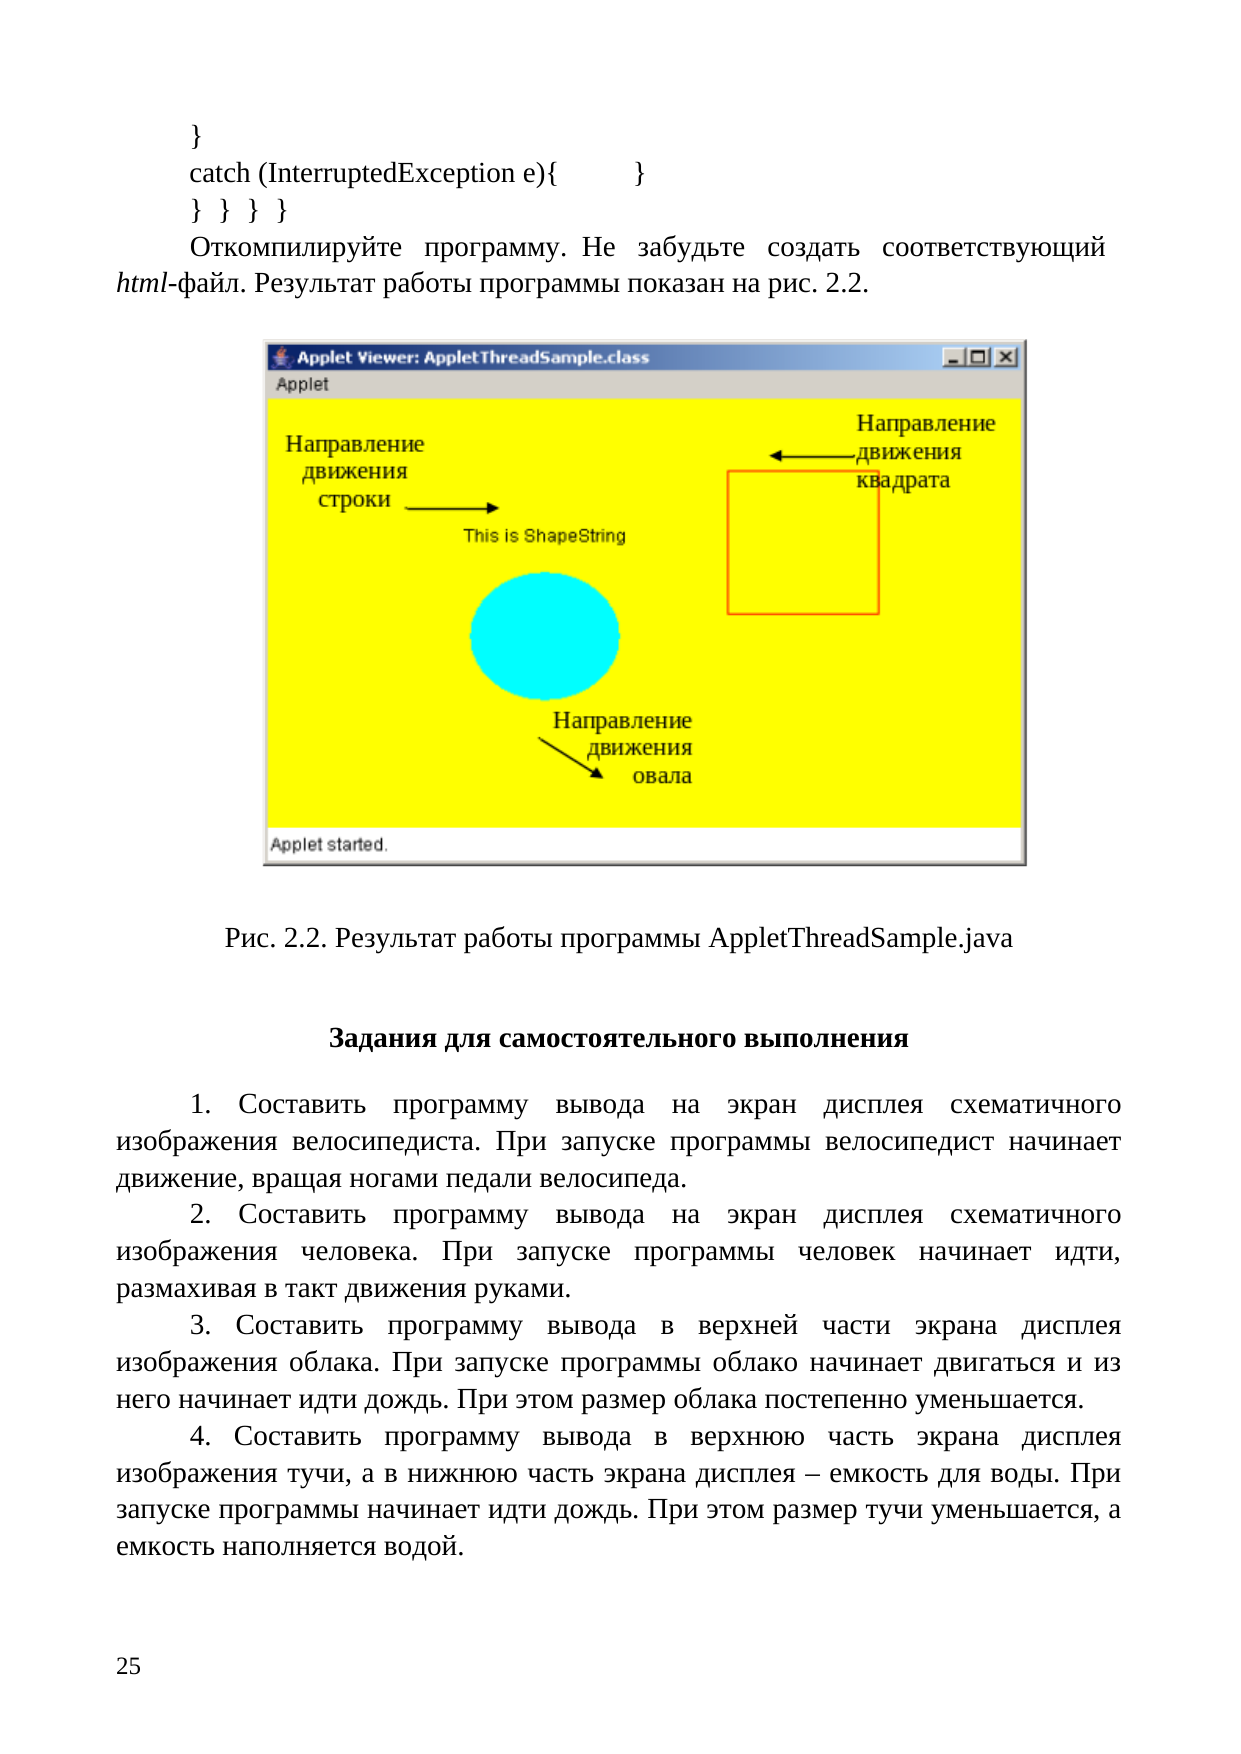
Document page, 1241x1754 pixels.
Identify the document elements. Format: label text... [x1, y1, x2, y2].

text 1. Составить программу вывода на экран дисплея схематичного изображения велосипедиста. При запуске программы велосипедист начинает движение, вращая ногами педали велосипеда. [116, 1086, 1122, 1193]
text 4. Составить программу вывода в верхнюю часть экрана дисплея изображения тучи, а в нижнюю часть экрана дисплея – емкость для воды. При запуске программы начинает идти дождь. При этом размер тучи уменьшается, a емкость наполняется водой. [116, 1418, 1122, 1562]
text Рис. 2.2. Результат работы программы AppletThreadSample.java [116, 920, 1122, 953]
text 2. Составить программу вывода на экран дисплея схематичного изображения человека. При запуске программы человек начинает идти, размахивая в такт движения руками. [116, 1197, 1122, 1304]
text } [187, 118, 1122, 152]
subtitle Задания для самостоятельного выполнения [116, 1020, 1122, 1054]
text } } } } [187, 192, 1122, 225]
text Откомпилируйте программу. Не забудьте создать соответствующий [116, 229, 1122, 262]
text catch (InterruptedException e){ } [187, 155, 1122, 188]
text 3. Составить программу вывода в верхней части экрана дисплея изображения облака. При запуске программы облако начинает двигаться и из него начинает идти дождь. При этом размер облака постепенно уменьшается. [116, 1307, 1122, 1414]
text html-файл. Результат работы программы показан на рис. 2.2. [116, 266, 1122, 299]
